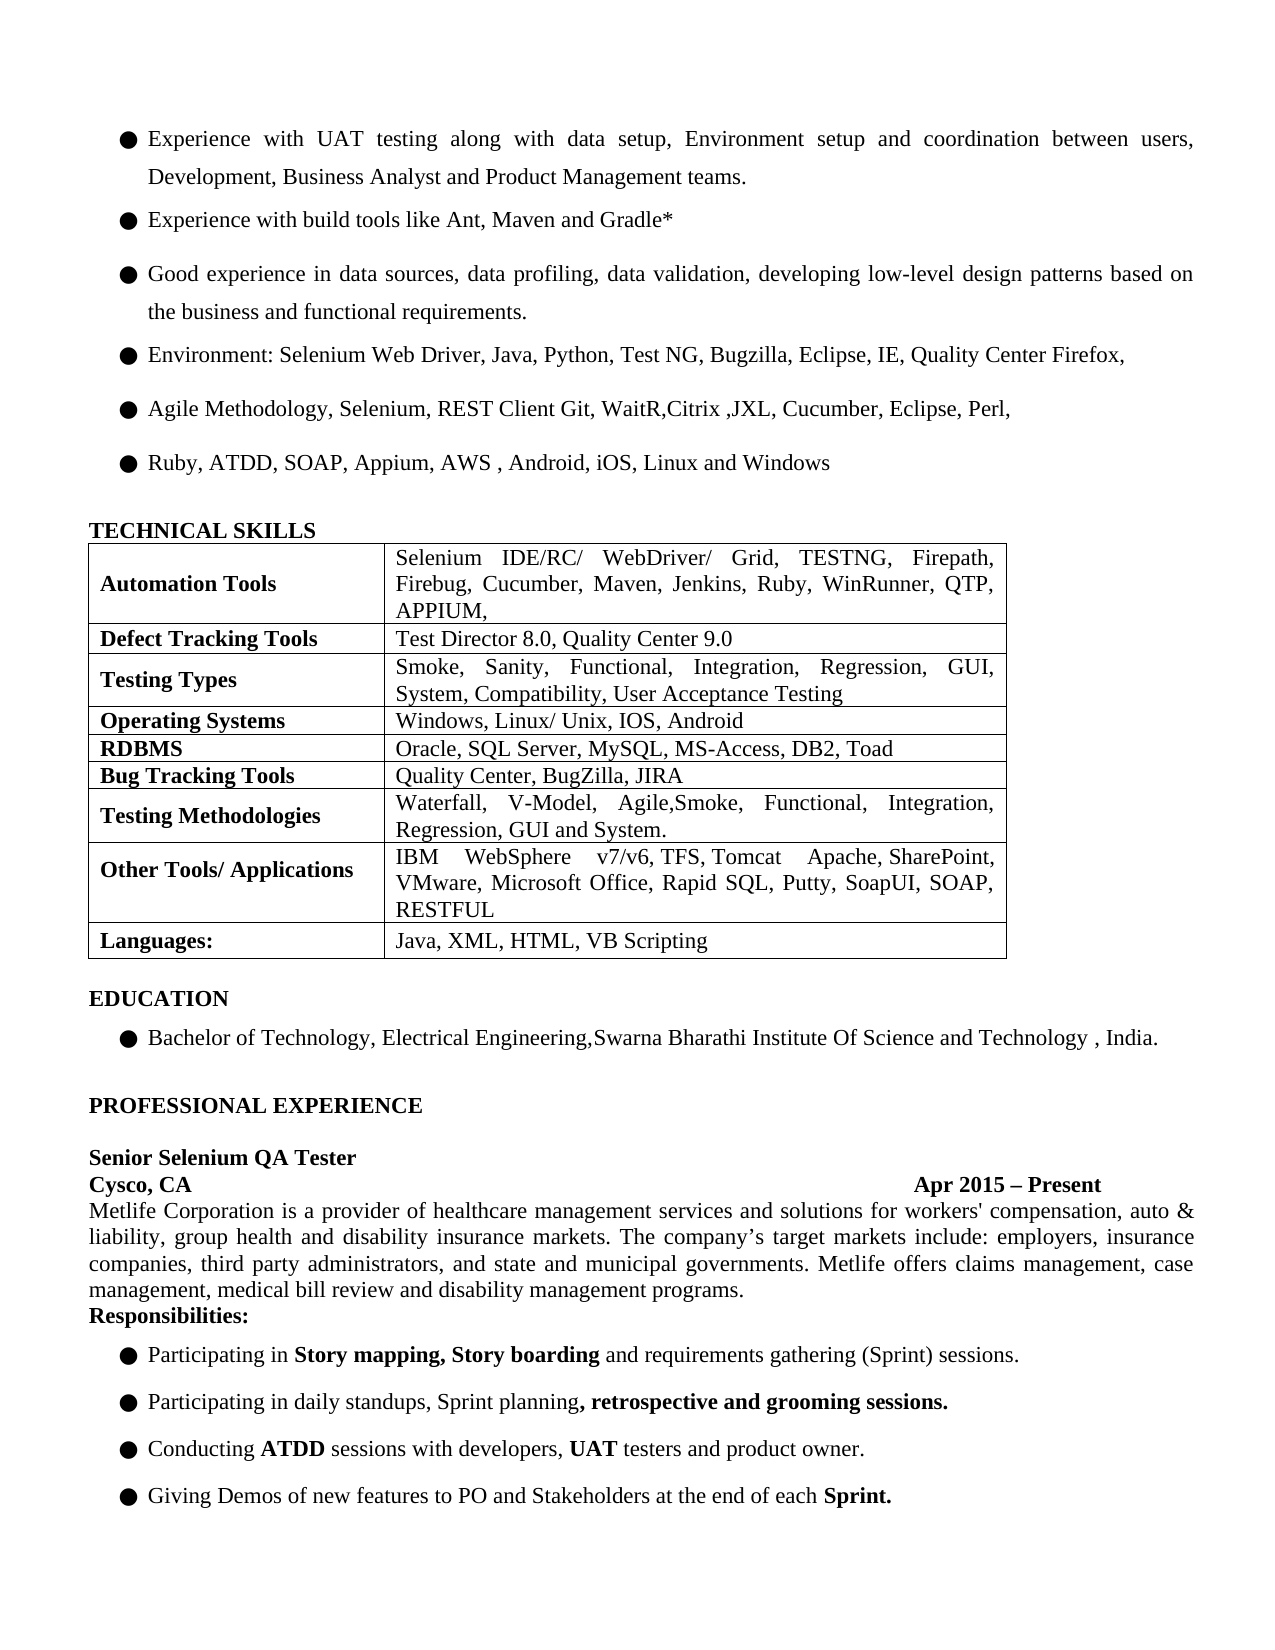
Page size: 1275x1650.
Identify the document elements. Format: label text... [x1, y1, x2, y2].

table_cell Windows, Linux/ Unix, IOS, Android [385, 707, 1006, 733]
table_cell Oracle, SQL Server, MySQL, MS-Access, DB2, Toad [385, 735, 1006, 761]
text Senior Selenium QA Tester [89, 1144, 1196, 1171]
table_header Automation Tools [89, 544, 384, 623]
list Ruby, ATDD, SOAP, Appium, AWS , Android, iOS, Linux and Windows [118, 436, 1196, 483]
table_cell Java, XML, HTML, VB Scripting [385, 923, 1006, 958]
table_cell Test Director 8.0, Quality Center 9.0 [385, 624, 1006, 652]
list Environment: Selenium Web Driver, Java, Python, Test NG, Bugzilla, Eclipse, IE, Quality Center Firefox, [118, 328, 1196, 376]
text PROFESSIONAL EXPERIENCE [89, 1092, 1196, 1118]
table_cell Languages: [89, 923, 384, 958]
list Participating in daily standups, Sprint planning, retrospective and grooming sessions. [118, 1376, 1196, 1423]
table_cell RDBMS [89, 735, 384, 761]
text Cysco, CA Apr 2015 – Present [89, 1171, 1196, 1197]
table_cell IBM WebSphere v7/v6, TFS, Tomcat Apache, SharePoint, VMware, Microsoft Office, Rapid SQL, Putty, SoapUI, SOAP, RESTFUL [385, 843, 1006, 922]
table_cell Testing Methodologies [89, 789, 384, 842]
list Participating in Story mapping, Story boarding and requirements gathering (Sprint) sessions. [118, 1329, 1196, 1376]
list Bachelor of Technology, Electrical Engineering,Swarna Bharathi Institute Of Science and Technology , India. [118, 1011, 1196, 1058]
text EDUCATION [89, 985, 1196, 1011]
list Experience with build tools like Ant, Maven and Gradle* [118, 193, 1196, 241]
text Metlife Corporation is a provider of healthcare management services and solutions for workers' compensation, auto & liability, group health and disability insurance markets. The company’s target markets include: employers, insurance companies, third party administrators, and state and municipal governments. Metlife offers claims management, case management, medical bill review and disability management programs. [89, 1197, 1196, 1302]
table_cell Smoke, Sanity, Functional, Integration, Regression, GUI, System, Compatibility, User Acceptance Testing [385, 654, 1006, 706]
table_header Selenium IDE/RC/ WebDriver/ Grid, TESTNG, Firepath, Firebug, Cucumber, Maven, Jenkins, Ruby, WinRunner, QTP, APPIUM, [385, 544, 1006, 623]
table_cell Other Tools/ Applications [89, 843, 384, 922]
list Conducting ATDD sessions with developers, UAT testers and product owner. [118, 1423, 1196, 1470]
table_cell Bug Tracking Tools [89, 762, 384, 788]
table_cell Defect Tracking Tools [89, 624, 384, 652]
table_cell Testing Types [89, 654, 384, 706]
table_cell Waterfall, V-Model, Agile,Smoke, Functional, Integration, Regression, GUI and System. [385, 789, 1006, 842]
text TECHNICAL SKILLS [89, 517, 1196, 543]
list Good experience in data sources, data profiling, data validation, developing low-level design patterns based on the business and functional requirements. [118, 247, 1196, 325]
list Giving Demos of new features to PO and Stakeholders at the end of each Sprint. [118, 1470, 1196, 1517]
table_cell Quality Center, BugZilla, JIRA [385, 762, 1006, 788]
table_cell Operating Systems [89, 707, 384, 733]
list Experience with UAT testing along with data setup, Environment setup and coordination between users, Development, Business Analyst and Product Management teams. [118, 112, 1196, 190]
list Agile Methodology, Selenium, REST Client Git, WaitR,Citrix ,JXL, Cucumber, Eclipse, Perl, [118, 382, 1196, 429]
text Responsibilities: [89, 1302, 1196, 1329]
